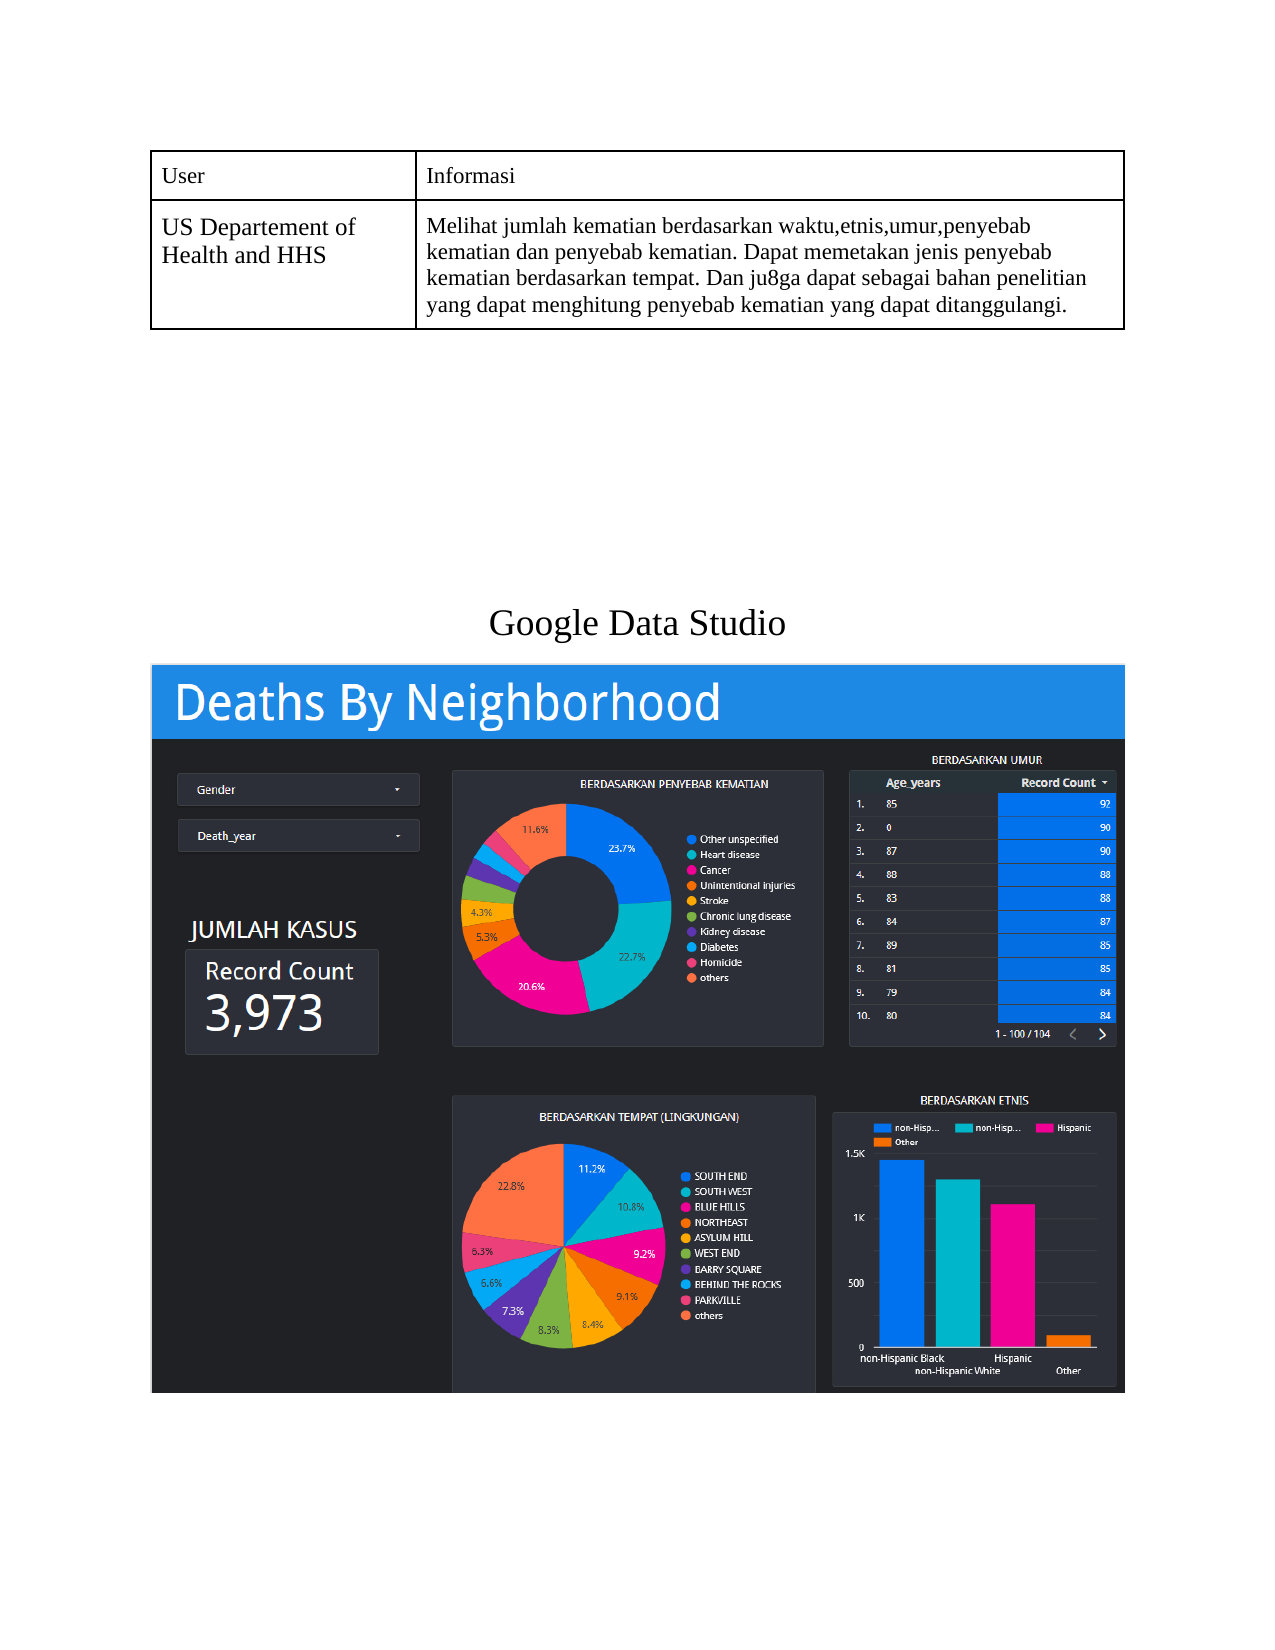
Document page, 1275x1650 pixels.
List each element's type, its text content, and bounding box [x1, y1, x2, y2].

table_header Informasi [417, 152, 1123, 199]
picture [150, 663, 1125, 1393]
table_header User [152, 152, 415, 199]
table_cell Melihat jumlah kematian berdasarkan waktu,etnis,umur,penyebab kematian dan penyebab kematian. Dapat memetakan jenis penyebab kematian berdasarkan tempat. Dan ju8ga dapat sebagai bahan penelitian yang dapat menghitung penyebab kematian yang dapat ditanggulangi. [417, 201, 1123, 328]
table_cell US Departement of Health and HHS [152, 201, 415, 328]
text Google Data Studio [150, 600, 1125, 643]
